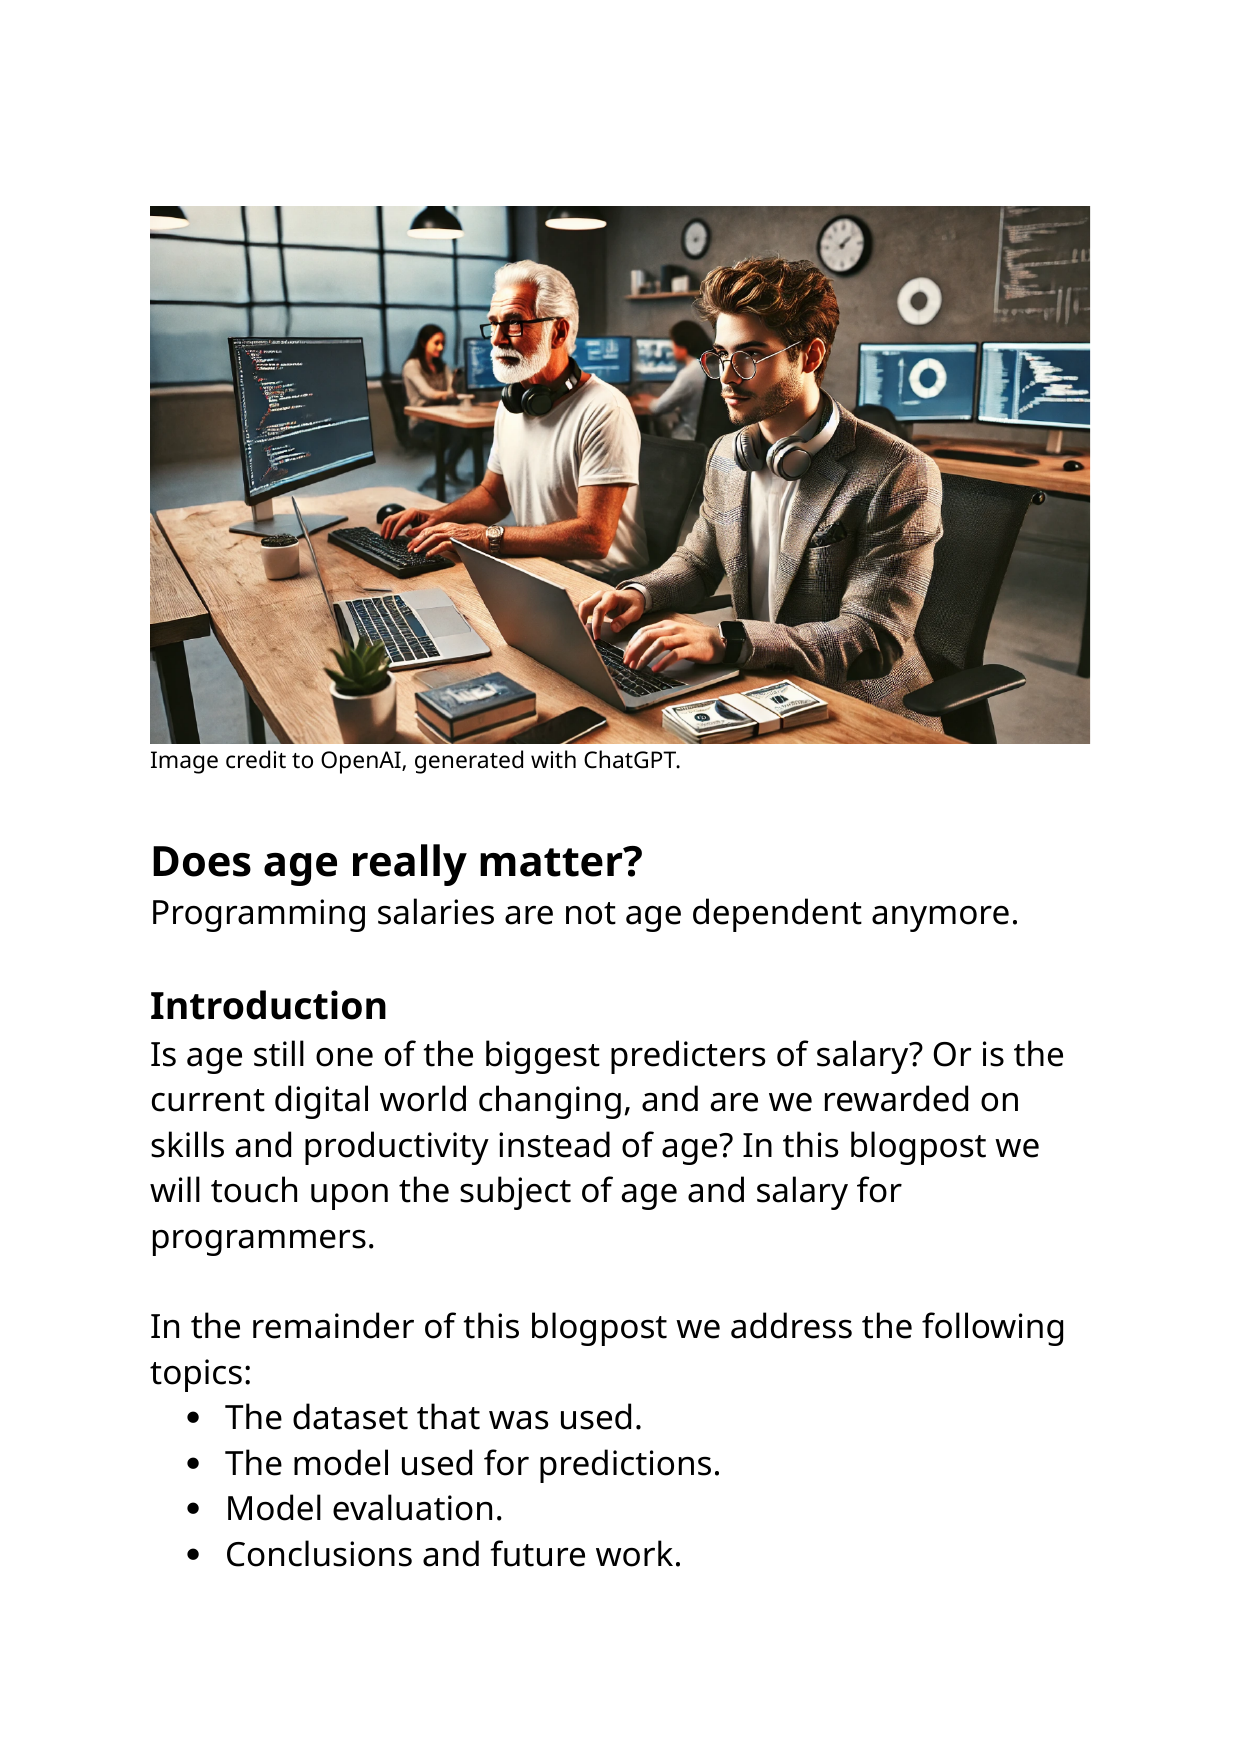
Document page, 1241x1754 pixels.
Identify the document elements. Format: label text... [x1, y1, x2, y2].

text Introduction [150, 980, 1090, 1031]
picture [150, 206, 1091, 744]
text In the remainder of this blogpost we address the following topics: [150, 1303, 1090, 1394]
list The model used for predictions. [187, 1439, 1090, 1485]
text Is age still one of the biggest predicters of salary? Or is the current digital world changing, and are we rewarded on skills and productivity instead of age? In this blogpost we will touch upon the subject of age and salary for programmers. [150, 1031, 1090, 1258]
list Conclusions and future work. [187, 1530, 1090, 1576]
list Model evaluation. [187, 1485, 1090, 1530]
list The dataset that was used. [187, 1394, 1090, 1439]
text Does age really matter? [150, 832, 1090, 889]
text Programming salaries are not age dependent anymore. [150, 889, 1090, 934]
text Image credit to OpenAI, generated with ChatGPT. [150, 744, 1090, 775]
